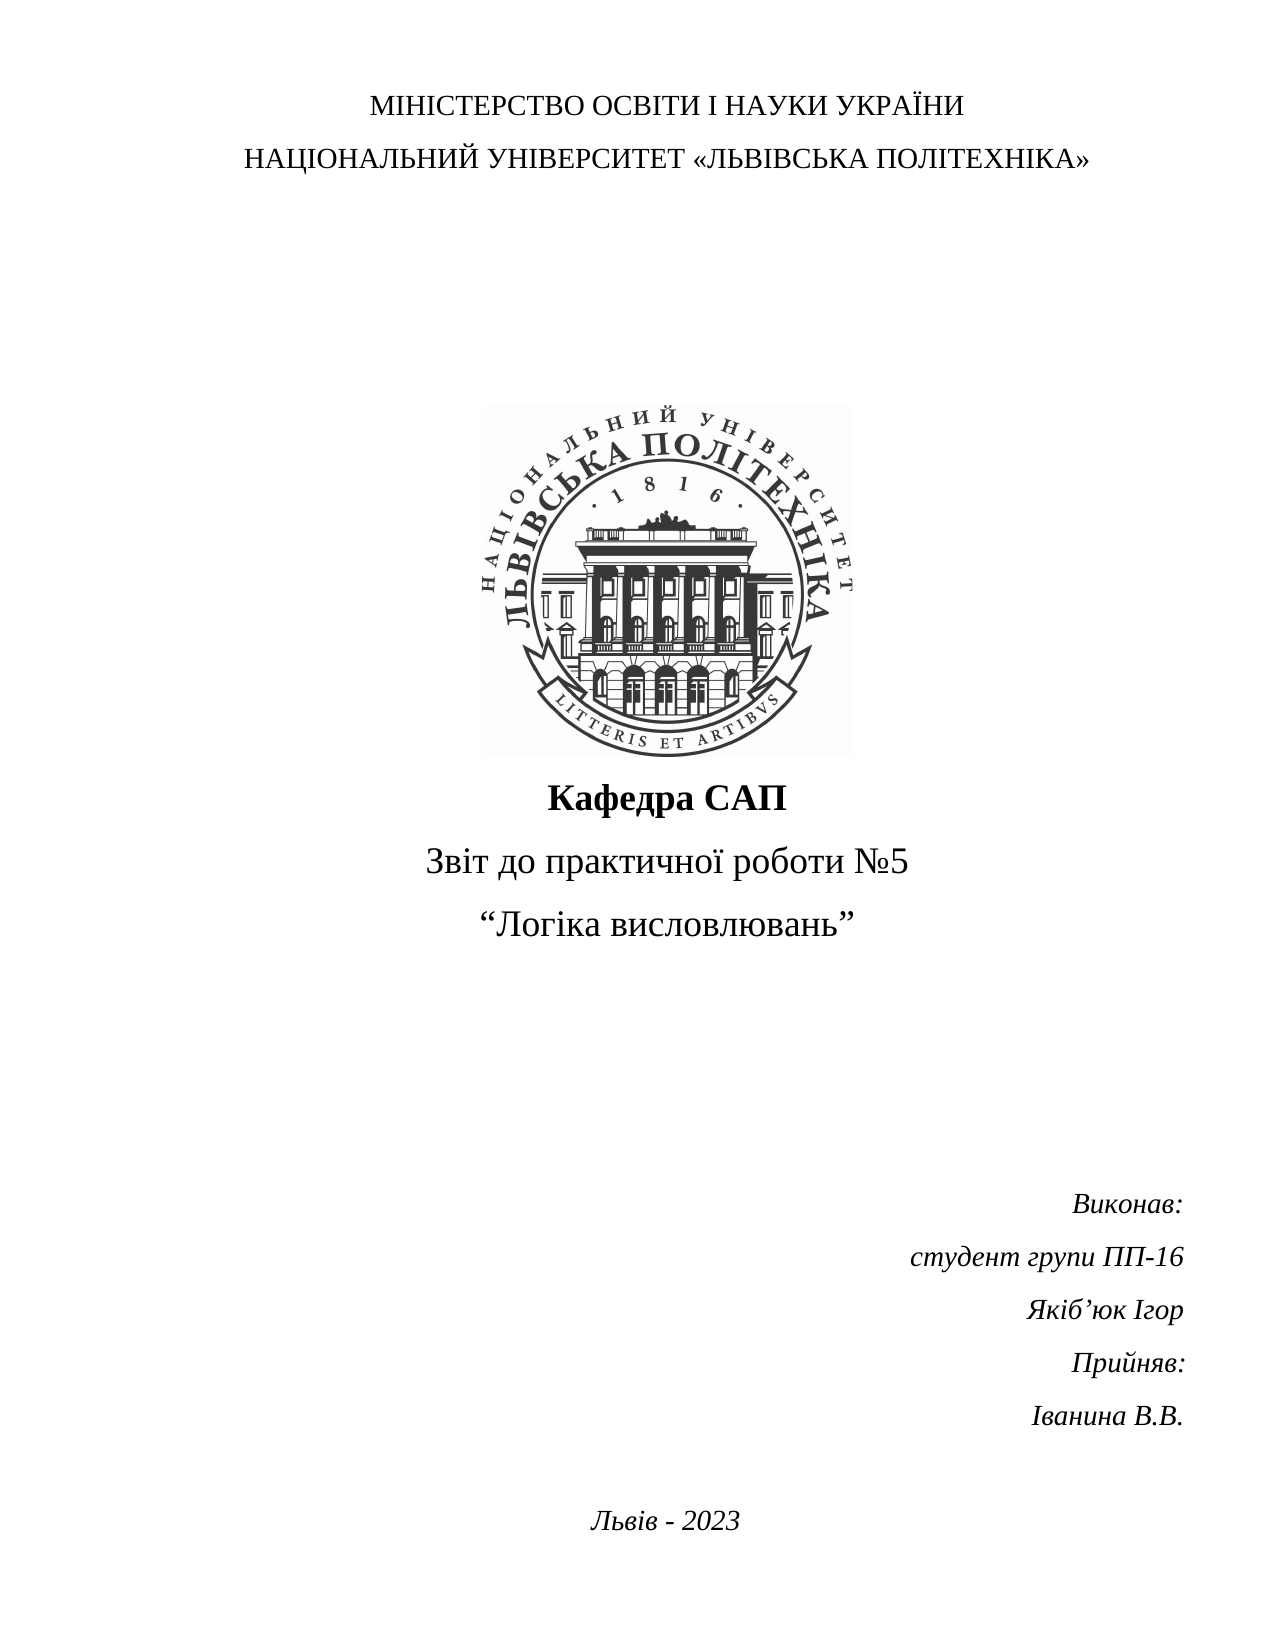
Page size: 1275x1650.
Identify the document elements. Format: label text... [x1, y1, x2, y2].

text Львів - 2023 [148, 1503, 1186, 1537]
text Кафедра САП [148, 775, 1186, 818]
text студент групи ПП-16 [856, 1239, 1186, 1273]
text Прийняв: [856, 1345, 1186, 1378]
picture [481, 405, 853, 757]
text Іванина В.В. [856, 1398, 1186, 1431]
text Виконав: [856, 1186, 1186, 1220]
text Звіт до практичної роботи №5 [148, 838, 1186, 881]
text Якіб’юк Ігор [148, 1292, 1186, 1326]
text “Логіка висловлювань” [148, 902, 1186, 945]
text МІНІСТЕРСТВО ОСВІТИ І НАУКИ УКРАЇНИ [148, 88, 1186, 122]
text НАЦІОНАЛЬНИЙ УНІВЕРСИТЕТ «ЛЬВІВСЬКА ПОЛІТЕХНІКА» [148, 141, 1186, 175]
